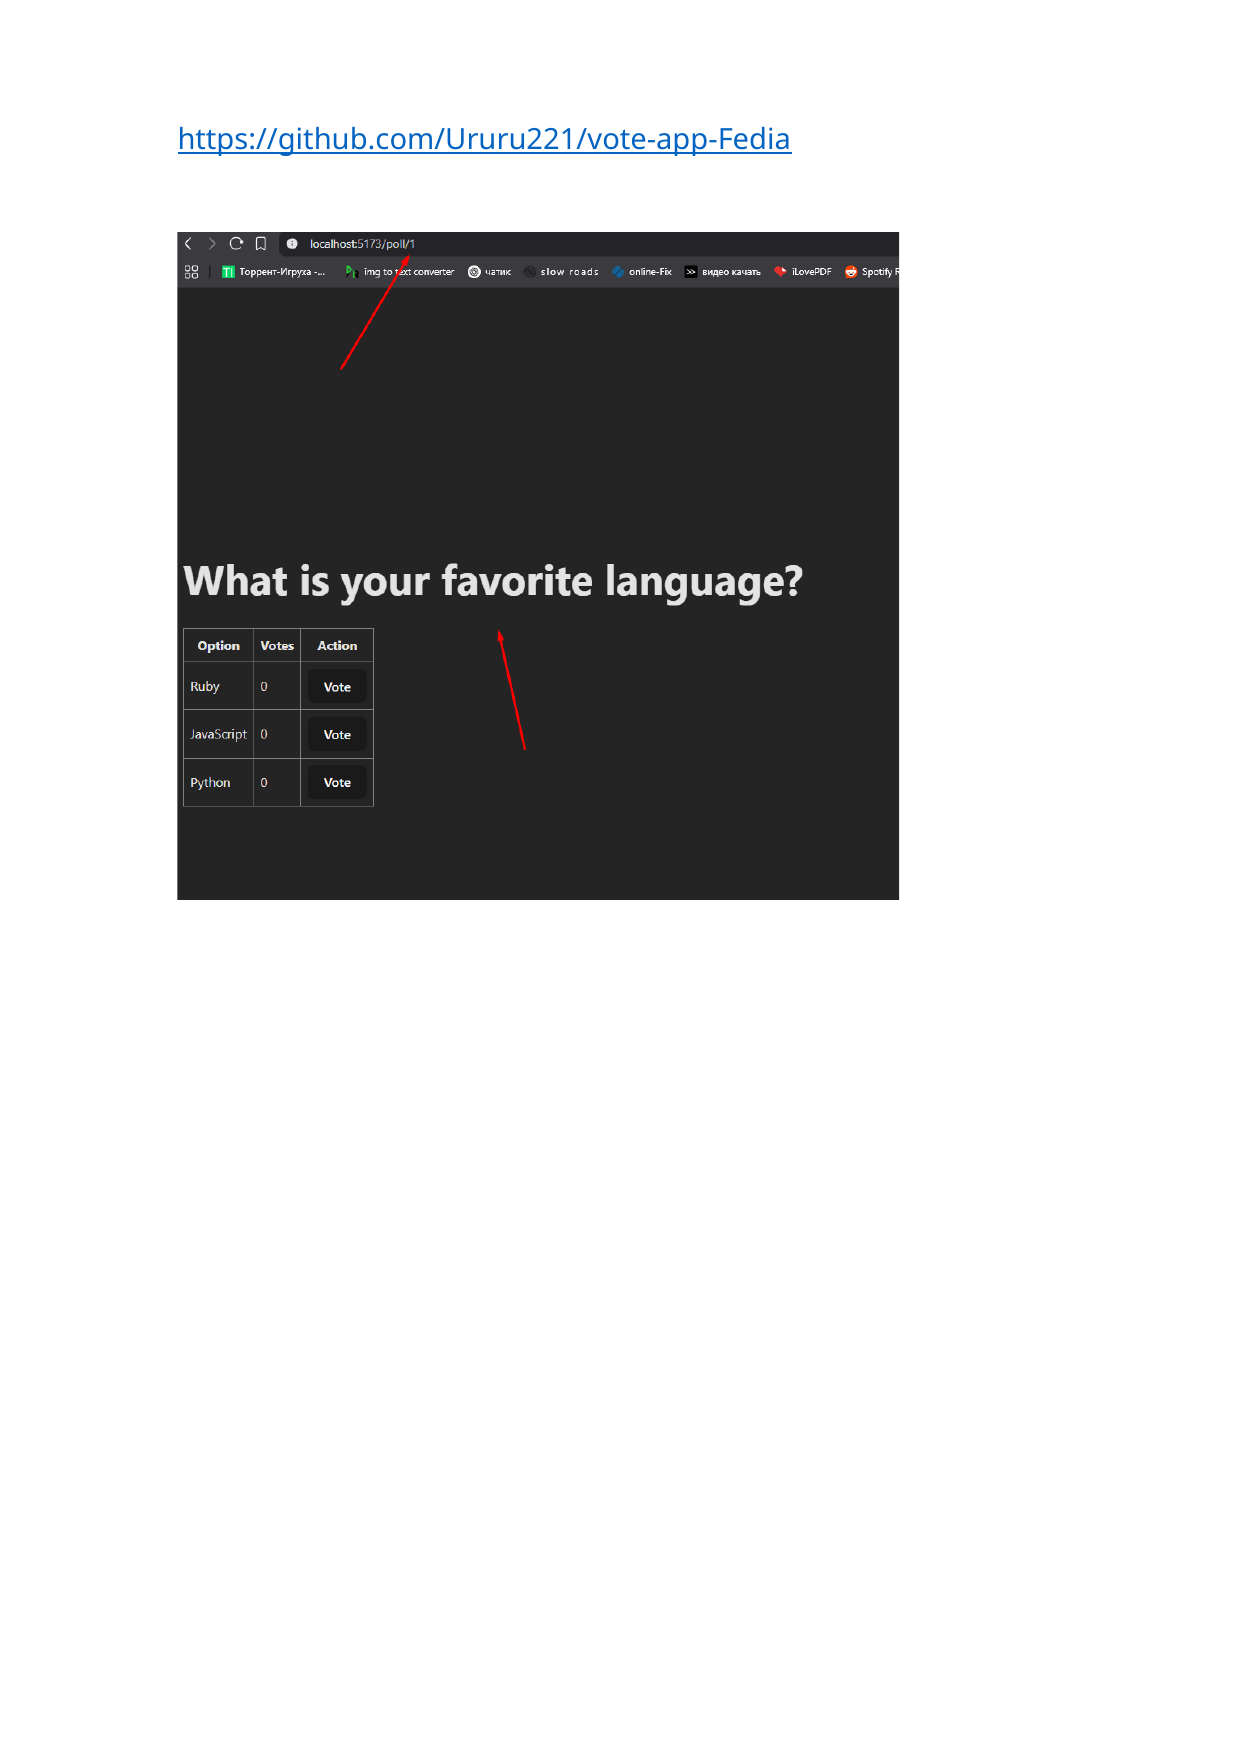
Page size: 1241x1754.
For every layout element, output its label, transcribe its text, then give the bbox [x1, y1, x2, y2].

text https://github.com/Ururu221/vote-app-Fedia [177, 118, 1152, 158]
picture [177, 232, 900, 900]
